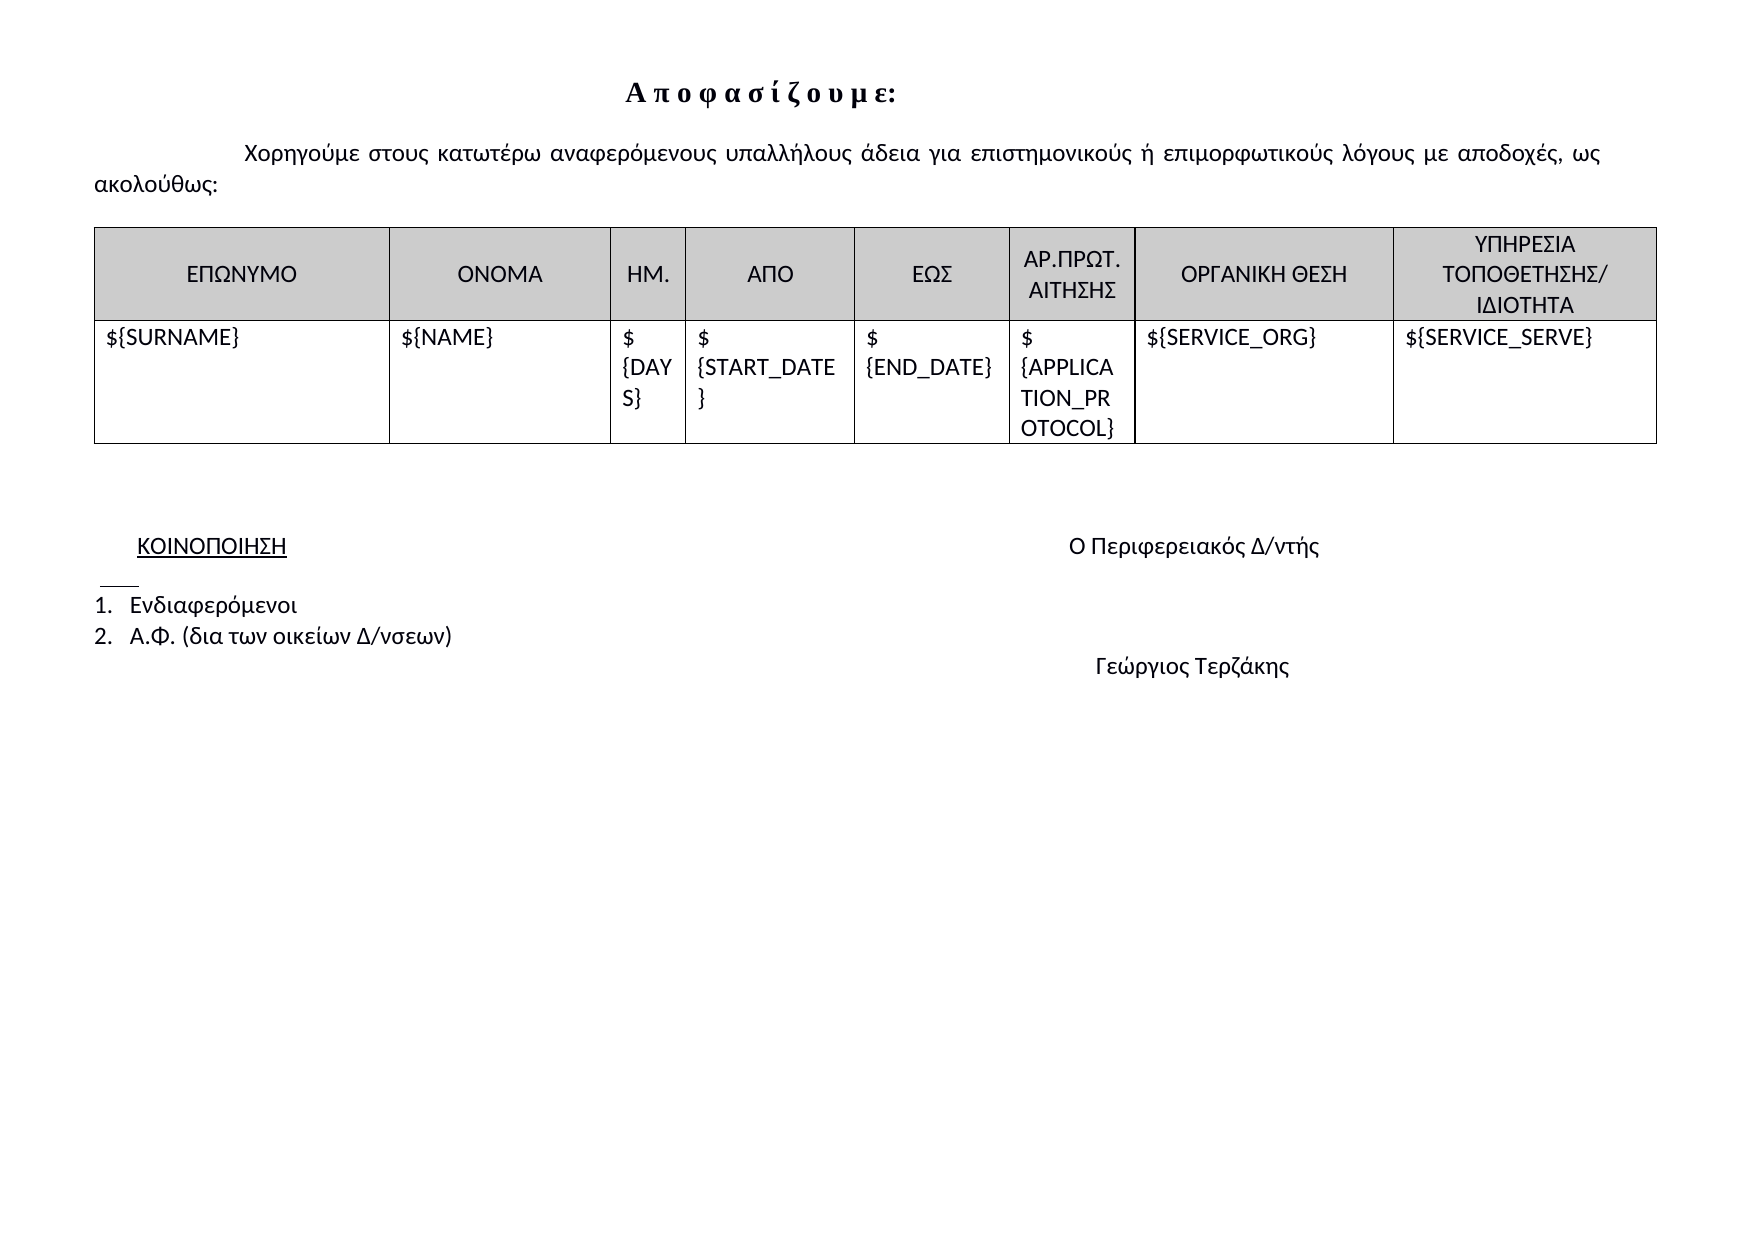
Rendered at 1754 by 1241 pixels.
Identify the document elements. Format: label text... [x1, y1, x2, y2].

text Γεώργιος Τερζάκης [94, 650, 1604, 681]
table_header ΗΜ. [611, 228, 685, 320]
table_cell ${END_DATE} [855, 321, 1009, 443]
table_cell ${START_DATE} [686, 321, 854, 443]
table_header ΕΠΩΝΥΜΟ [95, 228, 389, 320]
table_cell ${DAYS} [611, 321, 685, 443]
table_cell ${SERVICE_SERVE} [1394, 321, 1656, 443]
table_cell ${NAME} [390, 321, 610, 443]
table_header ΑΠΟ [686, 228, 854, 320]
text ΚΟΙΝΟΠΟΙΗΣΗ Ο Περιφερειακός Δ/ντής [94, 530, 1604, 561]
text Α π ο φ α σ ί ζ ο υ μ ε: [94, 75, 1604, 108]
table_cell ${APPLICATION_PROTOCOL} [1010, 321, 1134, 443]
text 2. Α.Φ. (δια των οικείων Δ/νσεων) [94, 620, 1604, 650]
table_cell ${SERVICE_ORG} [1136, 321, 1393, 443]
table_header YΠΗΡEΣΙΑ ΤΟΠΟΘΕΤΗΣΗΣ/ ΙΔΙΟΤΗΤΑ [1394, 228, 1656, 320]
text 1. Ενδιαφερόμενοι [94, 589, 1604, 620]
table_header ΟΡΓΑΝΙΚΗ ΘΕΣΗ [1136, 228, 1393, 320]
text Χορηγούμε στους κατωτέρω αναφερόμενους υπαλλήλους άδεια για επιστημονικούς ή επιμορφωτικούς λόγους με αποδοχές, ως ακολούθως: [94, 137, 1604, 198]
table_header ΟΝΟΜΑ [390, 228, 610, 320]
table_cell ${SURNAME} [95, 321, 389, 443]
table_header ΑΡ.ΠΡΩΤ. AITHΣΗΣ [1010, 228, 1134, 320]
table_header ΕΩΣ [855, 228, 1009, 320]
